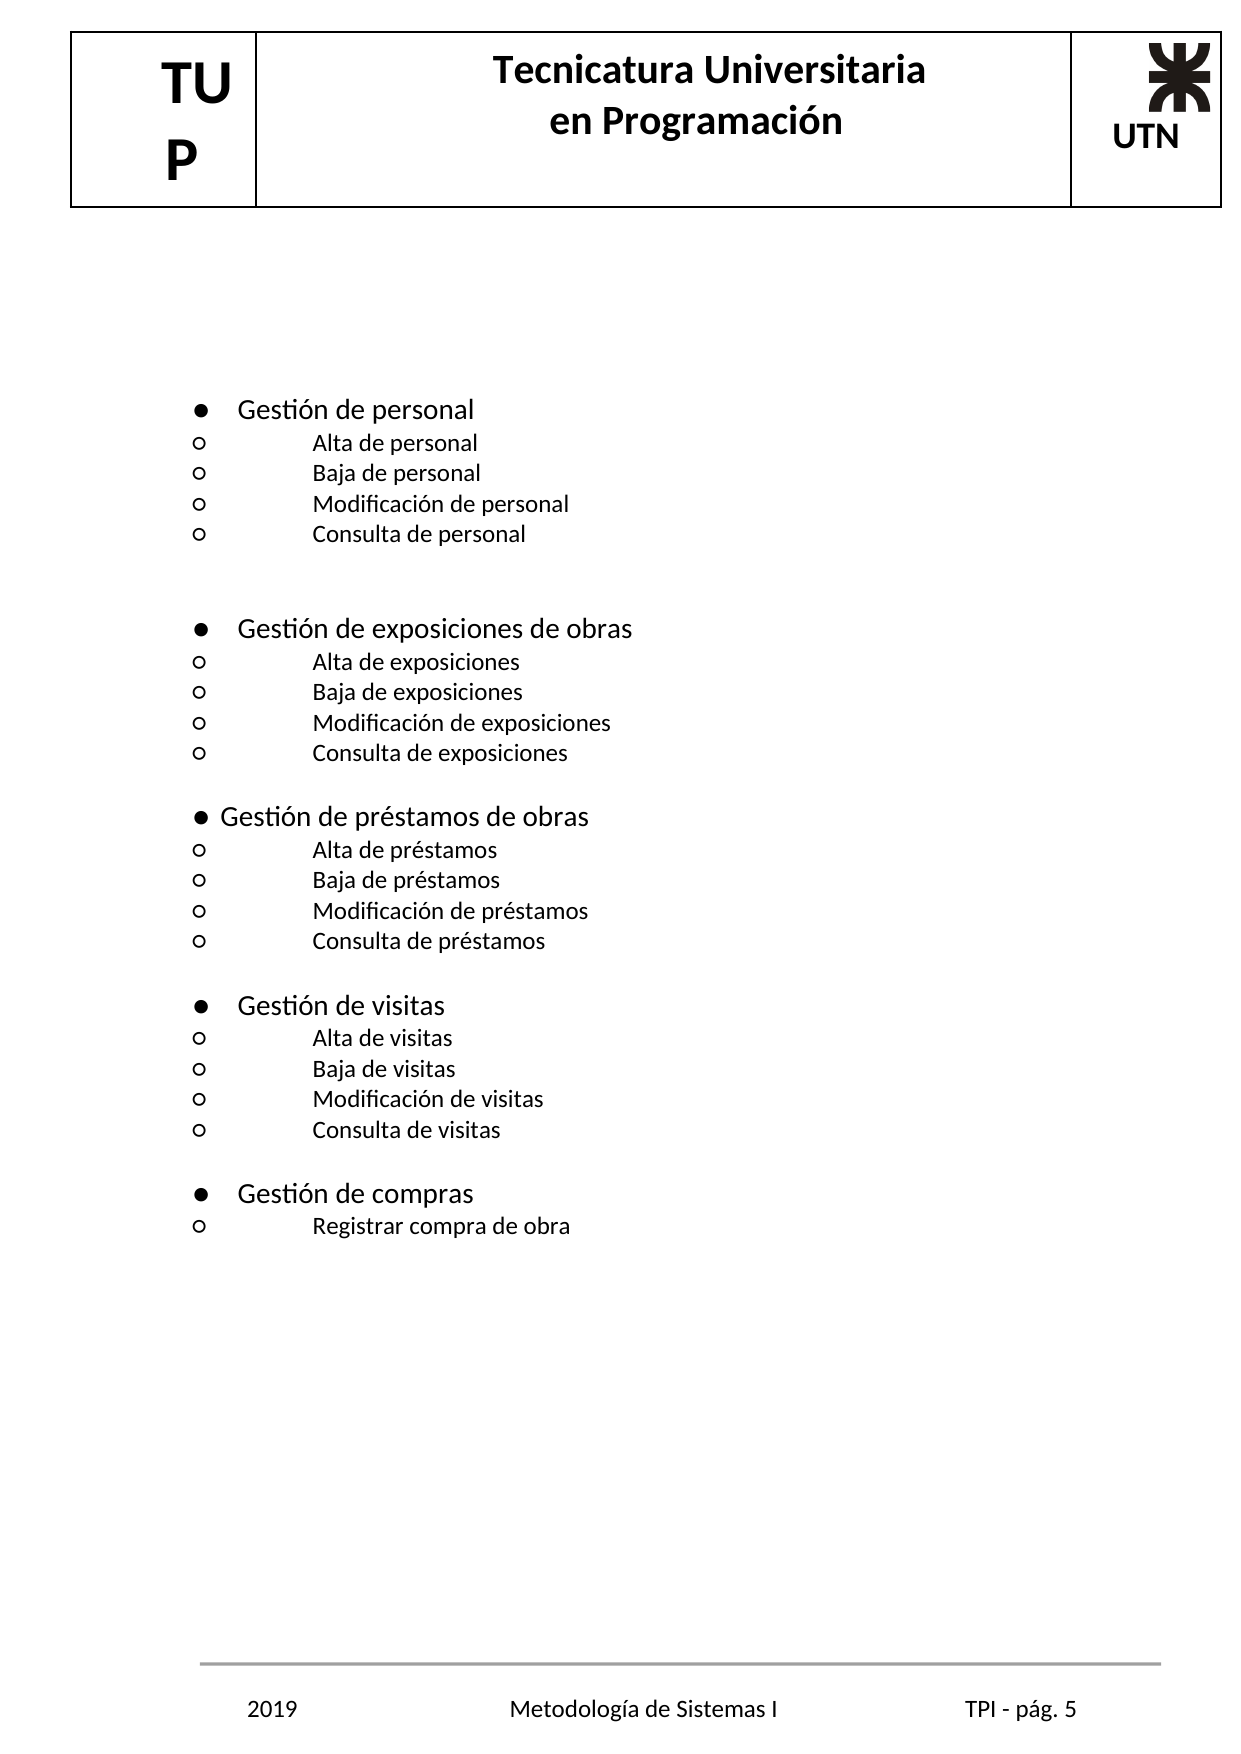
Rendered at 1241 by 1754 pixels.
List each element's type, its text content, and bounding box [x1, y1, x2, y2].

list Baja de préstamos [162, 864, 1124, 895]
list Consulta de personal [162, 518, 1124, 549]
list Modificación de visitas [162, 1083, 1124, 1114]
list Gestión de visitas [162, 987, 1124, 1022]
list Alta de préstamos [162, 834, 1124, 864]
list Modificación de personal [162, 488, 1124, 518]
list Baja de visitas [162, 1053, 1124, 1083]
list Modificación de exposiciones [162, 707, 1124, 737]
list Gestión de préstamos de obras [162, 798, 1124, 834]
list Gestión de exposiciones de obras [162, 610, 1124, 646]
list Consulta de préstamos [162, 926, 1124, 956]
list Alta de visitas [162, 1022, 1124, 1053]
list Baja de personal [162, 457, 1124, 488]
list Consulta de exposiciones [162, 737, 1124, 768]
list Alta de exposiciones [162, 646, 1124, 676]
list Gestión de compras [162, 1175, 1124, 1210]
list Registrar compra de obra [162, 1210, 1124, 1241]
list Consulta de visitas [162, 1114, 1124, 1144]
list Gestión de personal [162, 391, 1124, 427]
list Alta de personal [162, 427, 1124, 457]
list Baja de exposiciones [162, 676, 1124, 707]
list Modificación de préstamos [162, 895, 1124, 926]
picture [1148, 43, 1211, 112]
